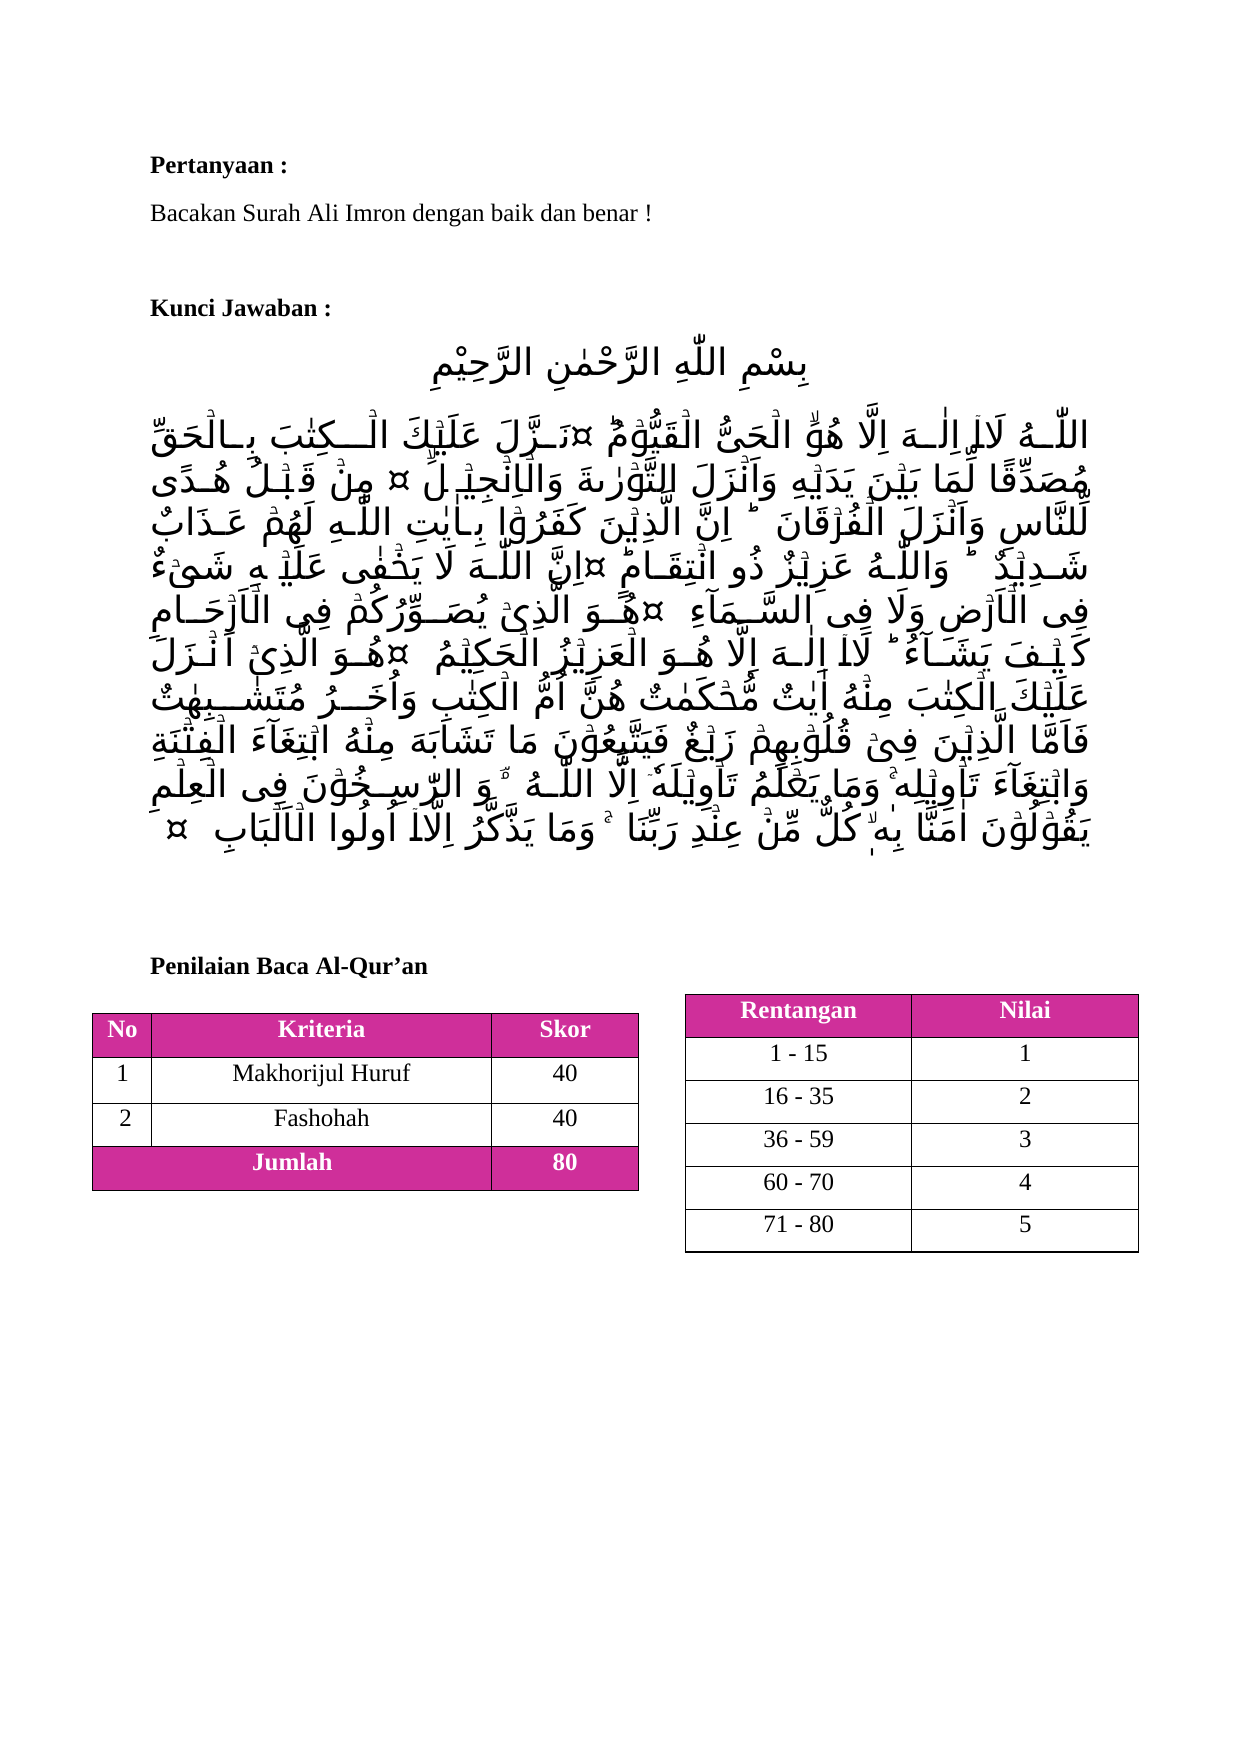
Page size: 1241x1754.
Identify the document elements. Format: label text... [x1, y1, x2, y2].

text Kunci Jawaban : [150, 293, 1090, 322]
table_cell 4 [912, 1167, 1138, 1208]
table_cell Makhorijul Huruf [152, 1058, 491, 1102]
table_cell 40 [492, 1058, 638, 1102]
table_cell 2 [93, 1104, 151, 1146]
table_header Kriteria [152, 1014, 491, 1057]
table_header Nilai [912, 995, 1138, 1037]
table_cell Jumlah [93, 1147, 491, 1190]
text اللّٰهُ لَاۤ اِلٰهَ اِلَّا هُوَۙ الۡحَىُّ الۡقَيُّوۡمُؕ ¤نَزَّلَ عَلَيۡكَ الۡـكِتٰبَ بِالۡحَقِّ مُصَدِّقًا لِّمَا بَيۡنَ يَدَيۡهِ وَاَنۡزَلَ التَّوۡرٰٮةَ وَالۡاِنۡجِيۡلَۙ‏ ¤ مِنۡ قَبۡلُ هُدًى لِّلنَّاسِ وَاَنۡزَلَ الۡفُرۡقَانَ ؕ‌ اِنَّ الَّذِيۡنَ كَفَرُوۡا بِاٰيٰتِ اللّٰهِ لَهُمۡ عَذَابٌ شَدِيۡدٌ ‌ؕ وَاللّٰهُ عَزِيۡزٌ ذُو انۡتِقَامٍؕ ¤اِنَّ اللّٰهَ لَا يَخۡفٰى عَلَيۡهِ شَىۡءٌ فِى الۡاَرۡضِ وَلَا فِى السَّمَآءِ‏ ¤هُوَ الَّذِىۡ يُصَوِّرُكُمۡ فِى الۡاَرۡحَامِ كَيۡفَ يَشَآءُ ‌ؕ لَاۤ اِلٰهَ اِلَّا هُوَ الۡعَزِيۡزُ الۡحَكِيۡمُ ¤هُوَ الَّذِىۡۤ اَنۡزَلَ عَلَيۡكَ الۡكِتٰبَ مِنۡهُ اٰيٰتٌ مُّحۡكَمٰتٌ هُنَّ اُمُّ الۡكِتٰبِ وَاُخَرُ مُتَشٰبِهٰتٌ‌ؕ فَاَمَّا الَّذِيۡنَ فِىۡ قُلُوۡبِهِمۡ زَيۡغٌ فَيَتَّبِعُوۡنَ مَا تَشَابَهَ مِنۡهُ ابۡتِغَآءَ الۡفِتۡنَةِ وَابۡتِغَآءَ تَاۡوِيۡلِهٖۚ وَمَا يَعۡلَمُ تَاۡوِيۡلَهٗۤ اِلَّا اللّٰهُ ؔ‌ۘ وَ الرّٰسِخُوۡنَ فِى الۡعِلۡمِ يَقُوۡلُوۡنَ اٰمَنَّا بِهٖۙ كُلٌّ مِّنۡ عِنۡدِ رَبِّنَا ‌ۚ وَمَا يَذَّكَّرُ اِلَّاۤ اُولُوا الۡاَلۡبَابِ ¤ [150, 414, 1090, 850]
table_cell 71 - 80 [686, 1210, 911, 1251]
table_header No [93, 1014, 151, 1057]
table_header Rentangan [686, 995, 911, 1037]
text Bacakan Surah Ali Imron dengan baik dan benar ! [150, 198, 1090, 226]
table_cell 3 [912, 1124, 1138, 1166]
table_cell Fashohah [152, 1104, 491, 1146]
table_cell 40 [492, 1104, 638, 1146]
text Penilaian Baca Al-Qur’an [150, 951, 1090, 980]
table_cell 2 [912, 1081, 1138, 1123]
table_cell 1 [93, 1058, 151, 1102]
table_header Skor [492, 1014, 638, 1057]
table_cell 60 - 70 [686, 1167, 911, 1208]
table_cell 1 - 15 [686, 1038, 911, 1080]
table_cell 5 [912, 1210, 1138, 1251]
table_cell 16 - 35 [686, 1081, 911, 1123]
table_cell 1 [912, 1038, 1138, 1080]
table_cell 36 - 59 [686, 1124, 911, 1166]
text Pertanyaan : [150, 150, 1090, 179]
text بِسْمِ اللّٰهِ الرَّحْمٰنِ الرَّحِيْمِ [150, 341, 1090, 384]
table_cell 80 [492, 1147, 638, 1190]
